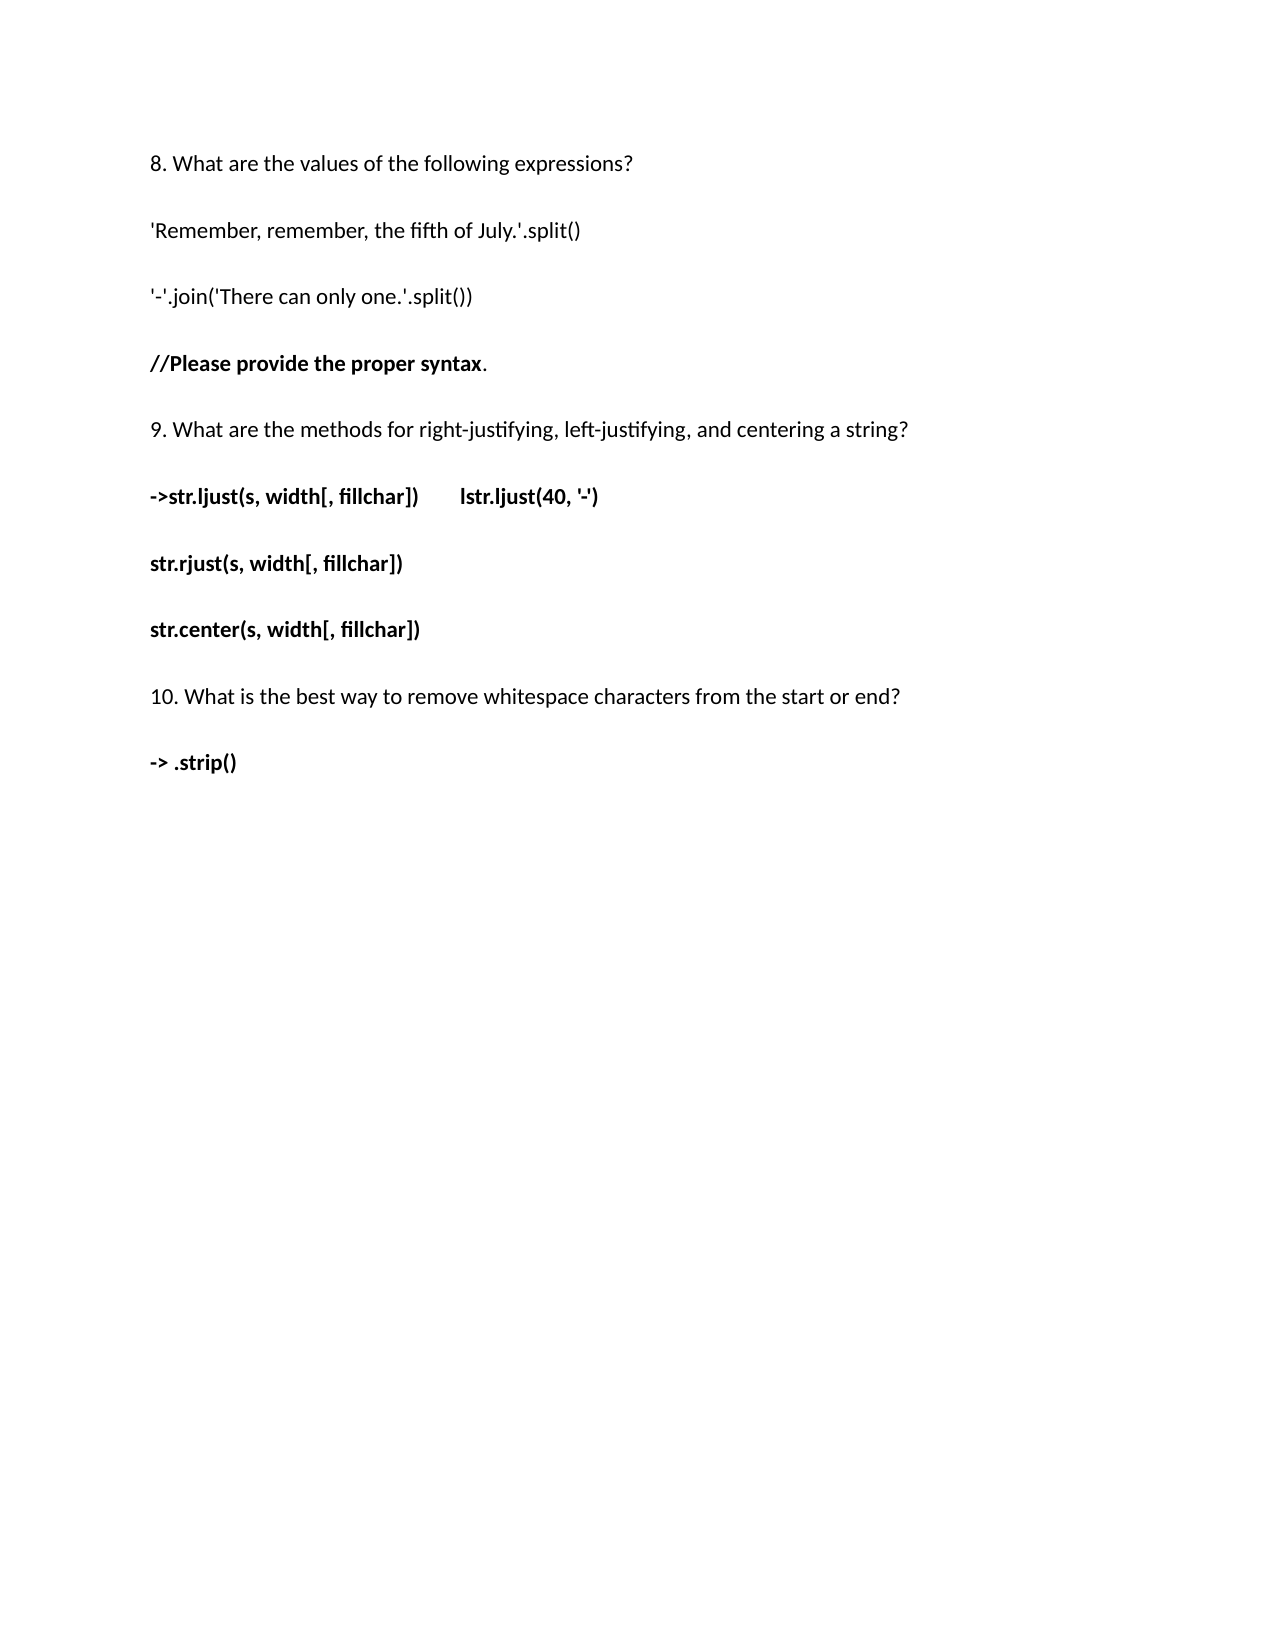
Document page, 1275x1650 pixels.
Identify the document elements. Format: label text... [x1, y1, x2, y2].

text 10. What is the best way to remove whitespace characters from the start or end? [150, 682, 1125, 709]
text 9. What are the methods for right-justifying, left-justifying, and centering a string? [150, 416, 1125, 443]
text str.rjust(s, width[, fillchar]) [150, 549, 1125, 576]
text str.center(s, width[, fillchar]) [150, 616, 1125, 643]
text 'Remember, remember, the fifth of July.'.split() [150, 217, 1125, 243]
text //Please provide the proper syntax. [150, 350, 1125, 377]
text 8. What are the values of the following expressions? [150, 150, 1125, 177]
text -> .strip() [150, 749, 1125, 776]
text ->str.ljust(s, width[, fillchar]) lstr.ljust(40, '-') [150, 483, 1125, 510]
text '-'.join('There can only one.'.split()) [150, 283, 1125, 310]
